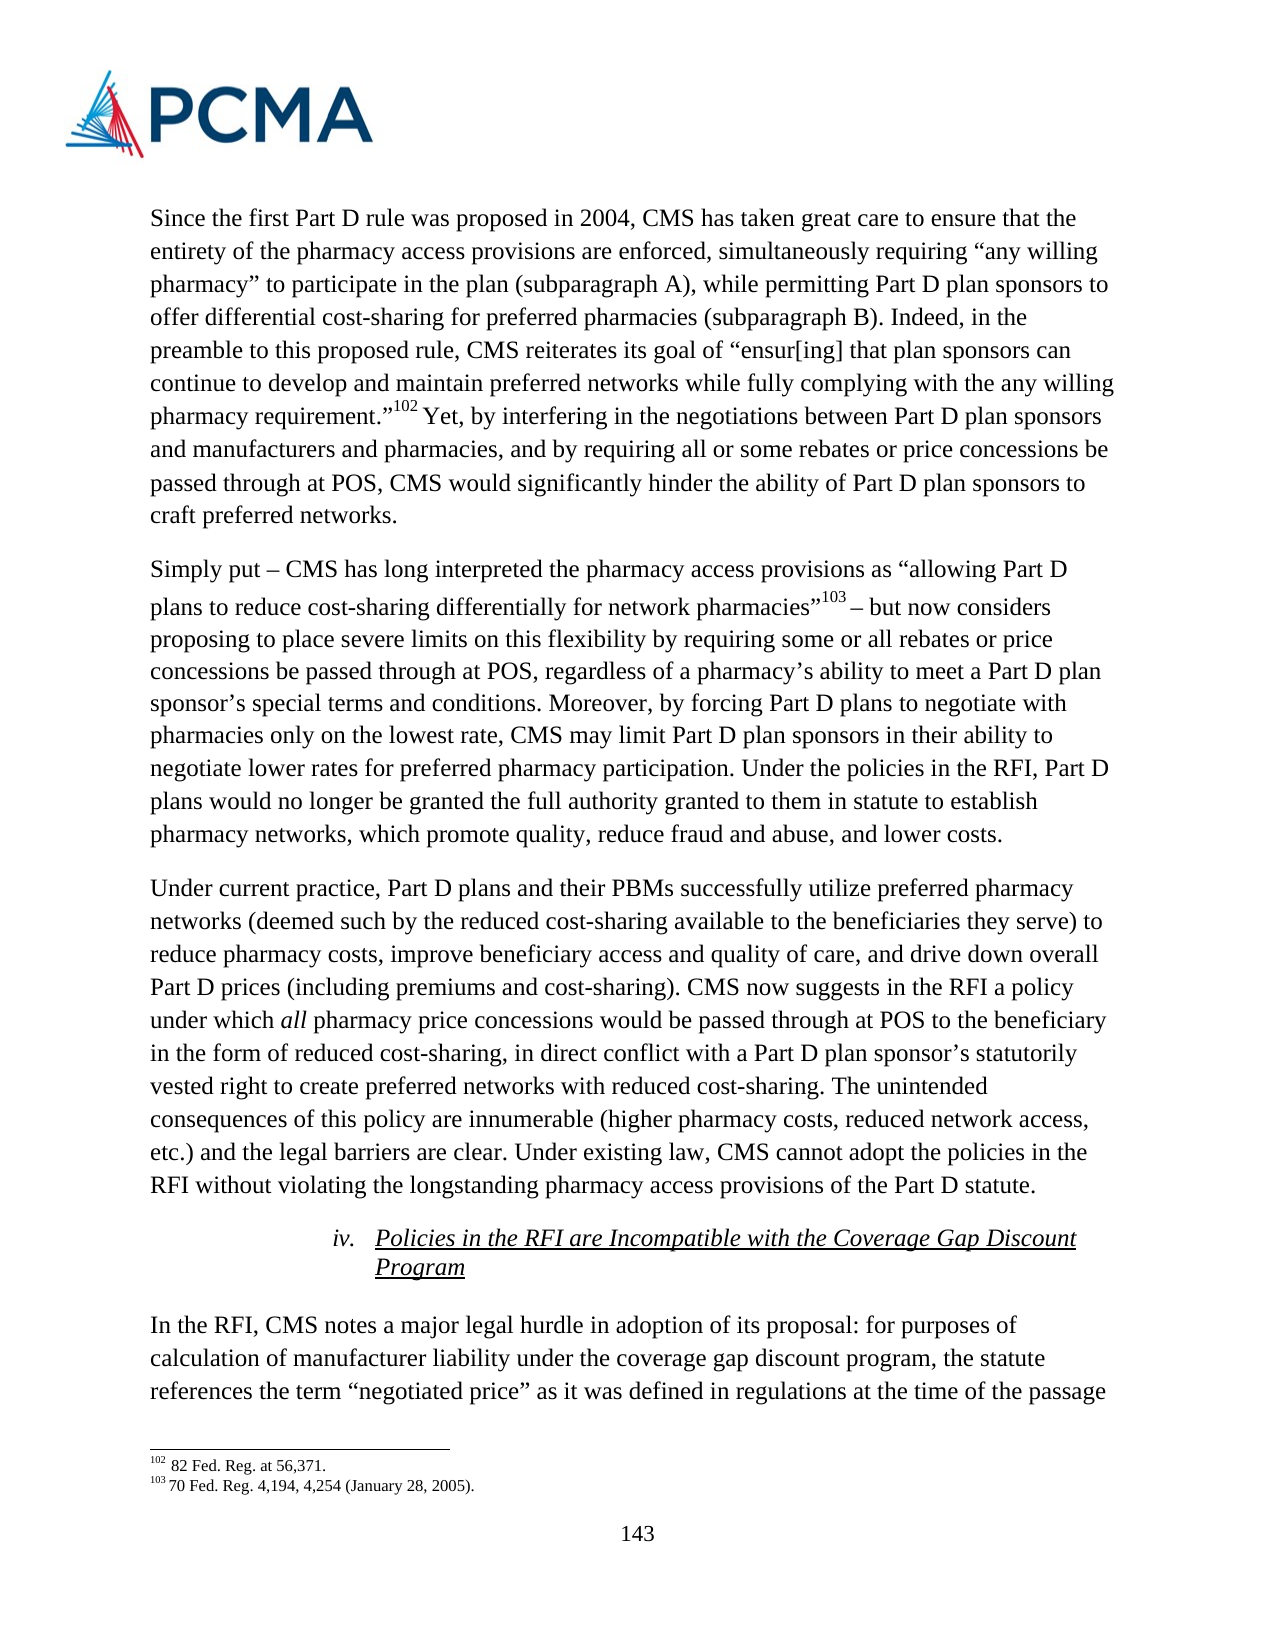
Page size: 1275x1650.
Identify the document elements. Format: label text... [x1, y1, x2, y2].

text pharmacy requirement.”102 Yet, by interfering in the negotiations between Part D plan sponsors [150, 401, 1125, 430]
text 102 82 Fed. Reg. at 56,371. [150, 1450, 1125, 1476]
text 103 70 Fed. Reg. 4,194, 4,254 (January 28, 2005). [150, 1476, 1125, 1496]
text Simply put – CMS has long interpreted the pharmacy access provisions as “allowing Part D plans to reduce cost-sharing differentially for network pharmacies”103 – but now considers proposing to place severe limits on this flexibility by requiring some or all rebates or price concessions be passed through at POS, regardless of a pharmacy’s ability to meet a Part D plan sponsor’s special terms and conditions. Moreover, by forcing Part D plans to negotiate with pharmacies only on the lowest rate, CMS may limit Part D plan sponsors in their ability to [150, 554, 1115, 748]
text Under current practice, Part D plans and their PBMs successfully utilize preferred pharmacy networks (deemed such by the reduced cost-sharing available to the beneficiaries they serve) to reduce pharmacy costs, improve beneficiary access and quality of care, and drive down overall Part D prices (including premiums and cost-sharing). CMS now suggests in the RFI a policy under which all pharmacy price concessions would be passed through at POS to the beneficiary in the form of reduced cost-sharing, in direct conflict with a Part D plan sponsor’s statutorily vested right to create preferred networks with reduced cost-sharing. The unintended consequences of this policy are innumerable (higher pharmacy costs, reduced network access, etc.) and the legal barriers are clear. Under existing law, CMS cannot adopt the policies in the RFI without violating the longstanding pharmacy access provisions of the Part D statute. [150, 873, 1109, 1199]
text Since the first Part D rule was proposed in 2004, CMS has taken great care to ensure that the entirety of the pharmacy access provisions are enforced, simultaneously requiring “any willing pharmacy” to participate in the plan (subparagraph A), while permitting Part D plan sponsors to offer differential cost-sharing for preferred pharmacies (subparagraph B). Indeed, in the preamble to this proposed rule, CMS reiterates its goal of “ensur[ing] that plan sponsors can continue to develop and maintain preferred networks while fully complying with the any willing [150, 203, 1116, 397]
text In the RFI, CMS notes a major legal hurdle in adoption of its proposal: for purposes of calculation of manufacturer liability under the coverage gap discount program, the statute references the term “negotiated price” as it was defined in regulations at the time of the passage [150, 1310, 1109, 1405]
list Policies in the RFI are Incompatible with the Coverage Gap Discount Program [332, 1223, 1076, 1281]
picture [0, 5, 409, 173]
text and manufacturers and pharmacies, and by requiring all or some rebates or price concessions be passed through at POS, CMS would significantly hinder the ability of Part D plan sponsors to craft preferred networks. [150, 434, 1111, 529]
text negotiate lower rates for preferred pharmacy participation. Under the policies in the RFI, Part D plans would no longer be granted the full authority granted to them in statute to establish pharmacy networks, which promote quality, reduce fraud and abuse, and lower costs. [150, 753, 1111, 847]
